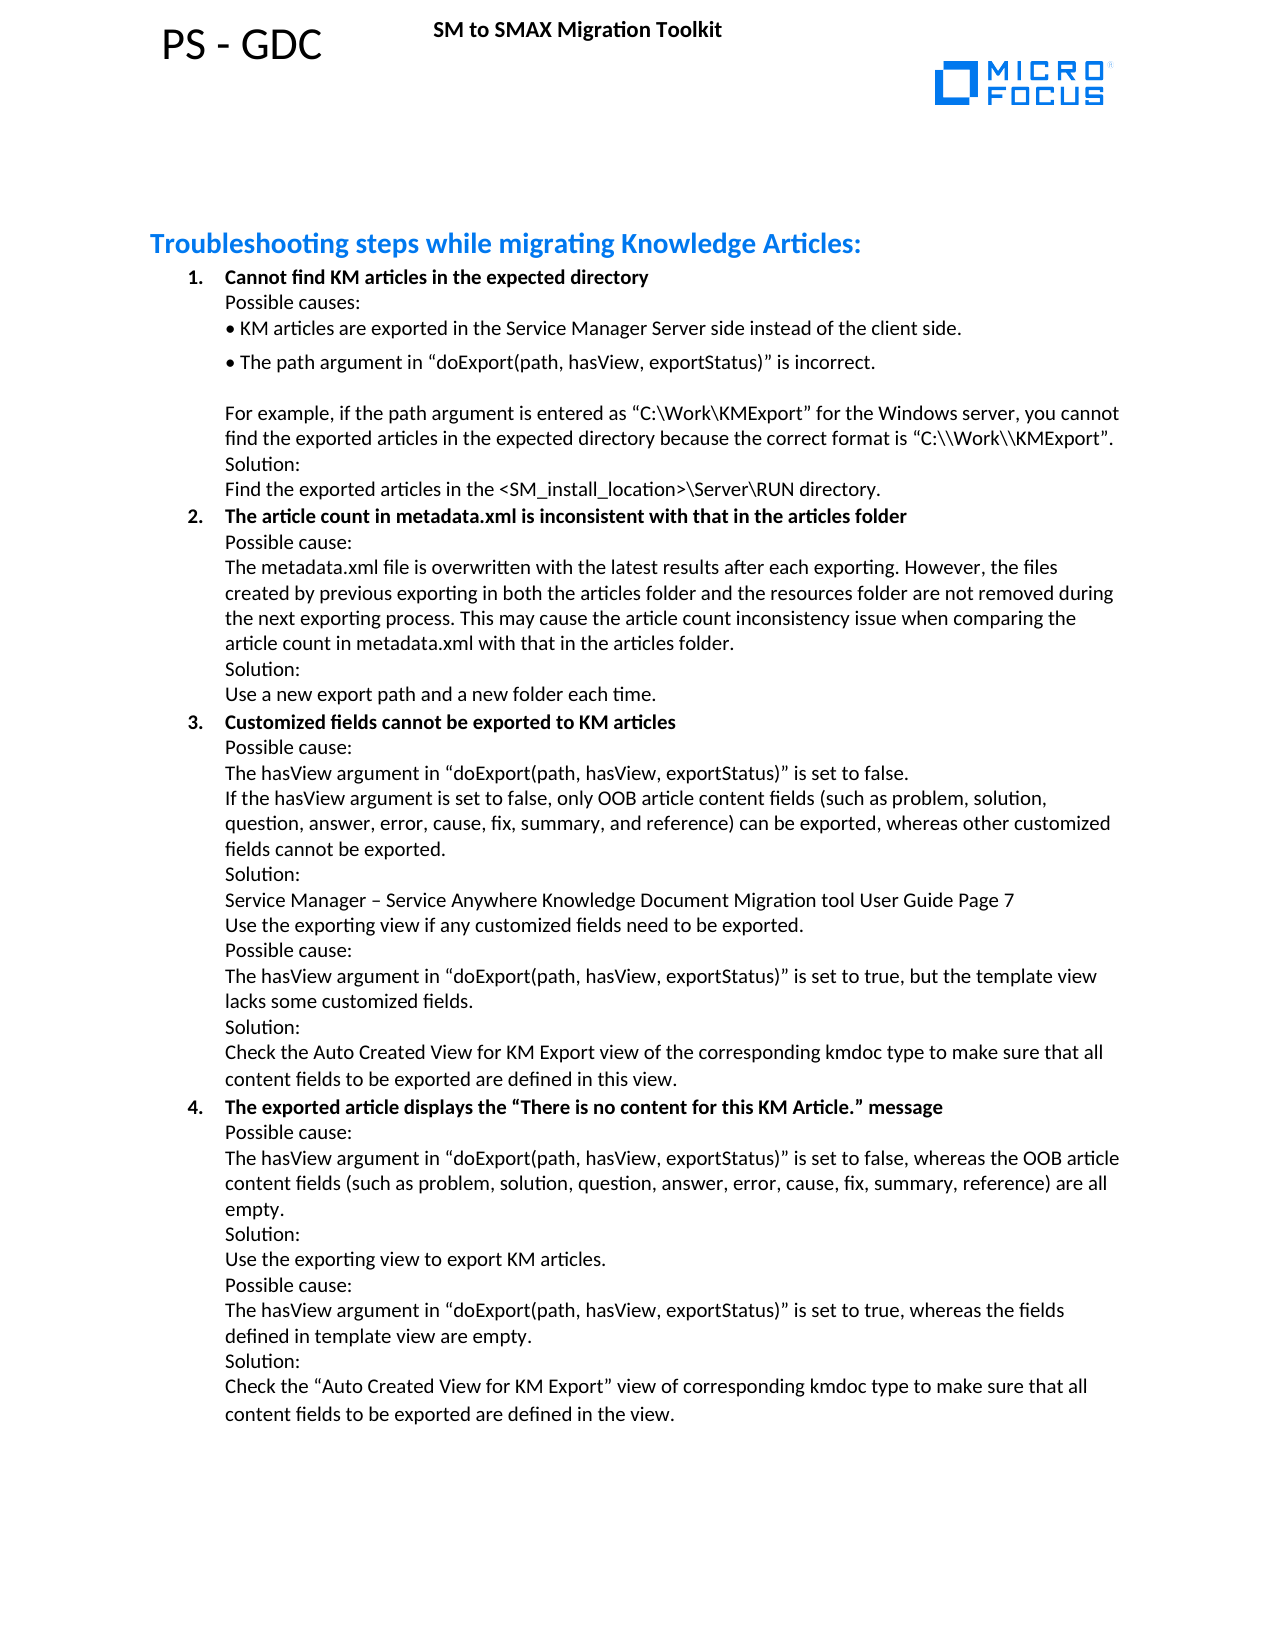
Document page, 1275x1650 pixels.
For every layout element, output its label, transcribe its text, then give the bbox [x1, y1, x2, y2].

list The exported article displays the “There is no content for this KM Article.” message [187, 1094, 1125, 1119]
text • KM articles are exported in the Service Manager Server side instead of the client side. [225, 315, 1125, 340]
text Possible cause: [225, 1119, 1125, 1145]
text Solution: [225, 1348, 1125, 1374]
text The hasView argument in “doExport(path, hasView, exportStatus)” is set to true, but the template view lacks some customized fields. [225, 963, 1125, 1014]
text Possible cause: [225, 734, 1125, 760]
list The article count in metadata.xml is inconsistent with that in the articles folder [187, 503, 1125, 529]
text Troubleshooting steps while migrating Knowledge Articles: [150, 225, 1125, 261]
picture [935, 61, 1114, 105]
text Use a new export path and a new folder each time. [225, 681, 1125, 707]
text Possible cause: [225, 938, 1125, 963]
list Customized fields cannot be exported to KM articles [187, 709, 1125, 734]
text For example, if the path argument is entered as “C:\Work\KMExport” for the Windows server, you cannot find the exported articles in the expected directory because the correct format is “C:\\Work\\KMExport”. [225, 400, 1125, 451]
text Find the exported articles in the <SM_install_location>\Server\RUN directory. [225, 476, 1125, 502]
text Solution: [225, 1014, 1125, 1039]
text Use the exporting view to export KM articles. [225, 1247, 1125, 1272]
text The hasView argument in “doExport(path, hasView, exportStatus)” is set to false, whereas the OOB article content fields (such as problem, solution, question, answer, error, cause, fix, summary, reference) are all empty. [225, 1145, 1125, 1221]
text Solution: [225, 1221, 1125, 1247]
text If the hasView argument is set to false, only OOB article content fields (such as problem, solution, question, answer, error, cause, fix, summary, and reference) can be exported, whereas other customized fields cannot be exported. [225, 785, 1125, 861]
text Possible cause: [225, 1272, 1125, 1297]
text Solution: [225, 451, 1125, 476]
text Possible causes: [225, 289, 1125, 315]
text Check the “Auto Created View for KM Export” view of corresponding kmdoc type to make sure that all content fields to be exported are defined in the view. [225, 1374, 1125, 1426]
text The metadata.xml file is overwritten with the latest results after each exporting. However, the files created by previous exporting in both the articles folder and the resources folder are not removed during the next exporting process. This may cause the article count inconsistency issue when comparing the article count in metadata.xml with that in the articles folder. [225, 554, 1125, 656]
text • The path argument in “doExport(path, hasView, exportStatus)” is incorrect. [225, 349, 1125, 374]
text Solution: [225, 656, 1125, 681]
text Possible cause: [225, 529, 1125, 554]
text Check the Auto Created View for KM Export view of the corresponding kmdoc type to make sure that all content fields to be exported are defined in this view. [225, 1039, 1125, 1092]
text The hasView argument in “doExport(path, hasView, exportStatus)” is set to true, whereas the fields defined in template view are empty. [225, 1297, 1125, 1348]
text The hasView argument in “doExport(path, hasView, exportStatus)” is set to false. [225, 760, 1125, 785]
text Use the exporting view if any customized fields need to be exported. [225, 912, 1125, 938]
list Cannot find KM articles in the expected directory [187, 264, 1125, 289]
text Service Manager – Service Anywhere Knowledge Document Migration tool User Guide Page 7 [225, 887, 1125, 912]
text Solution: [225, 861, 1125, 887]
